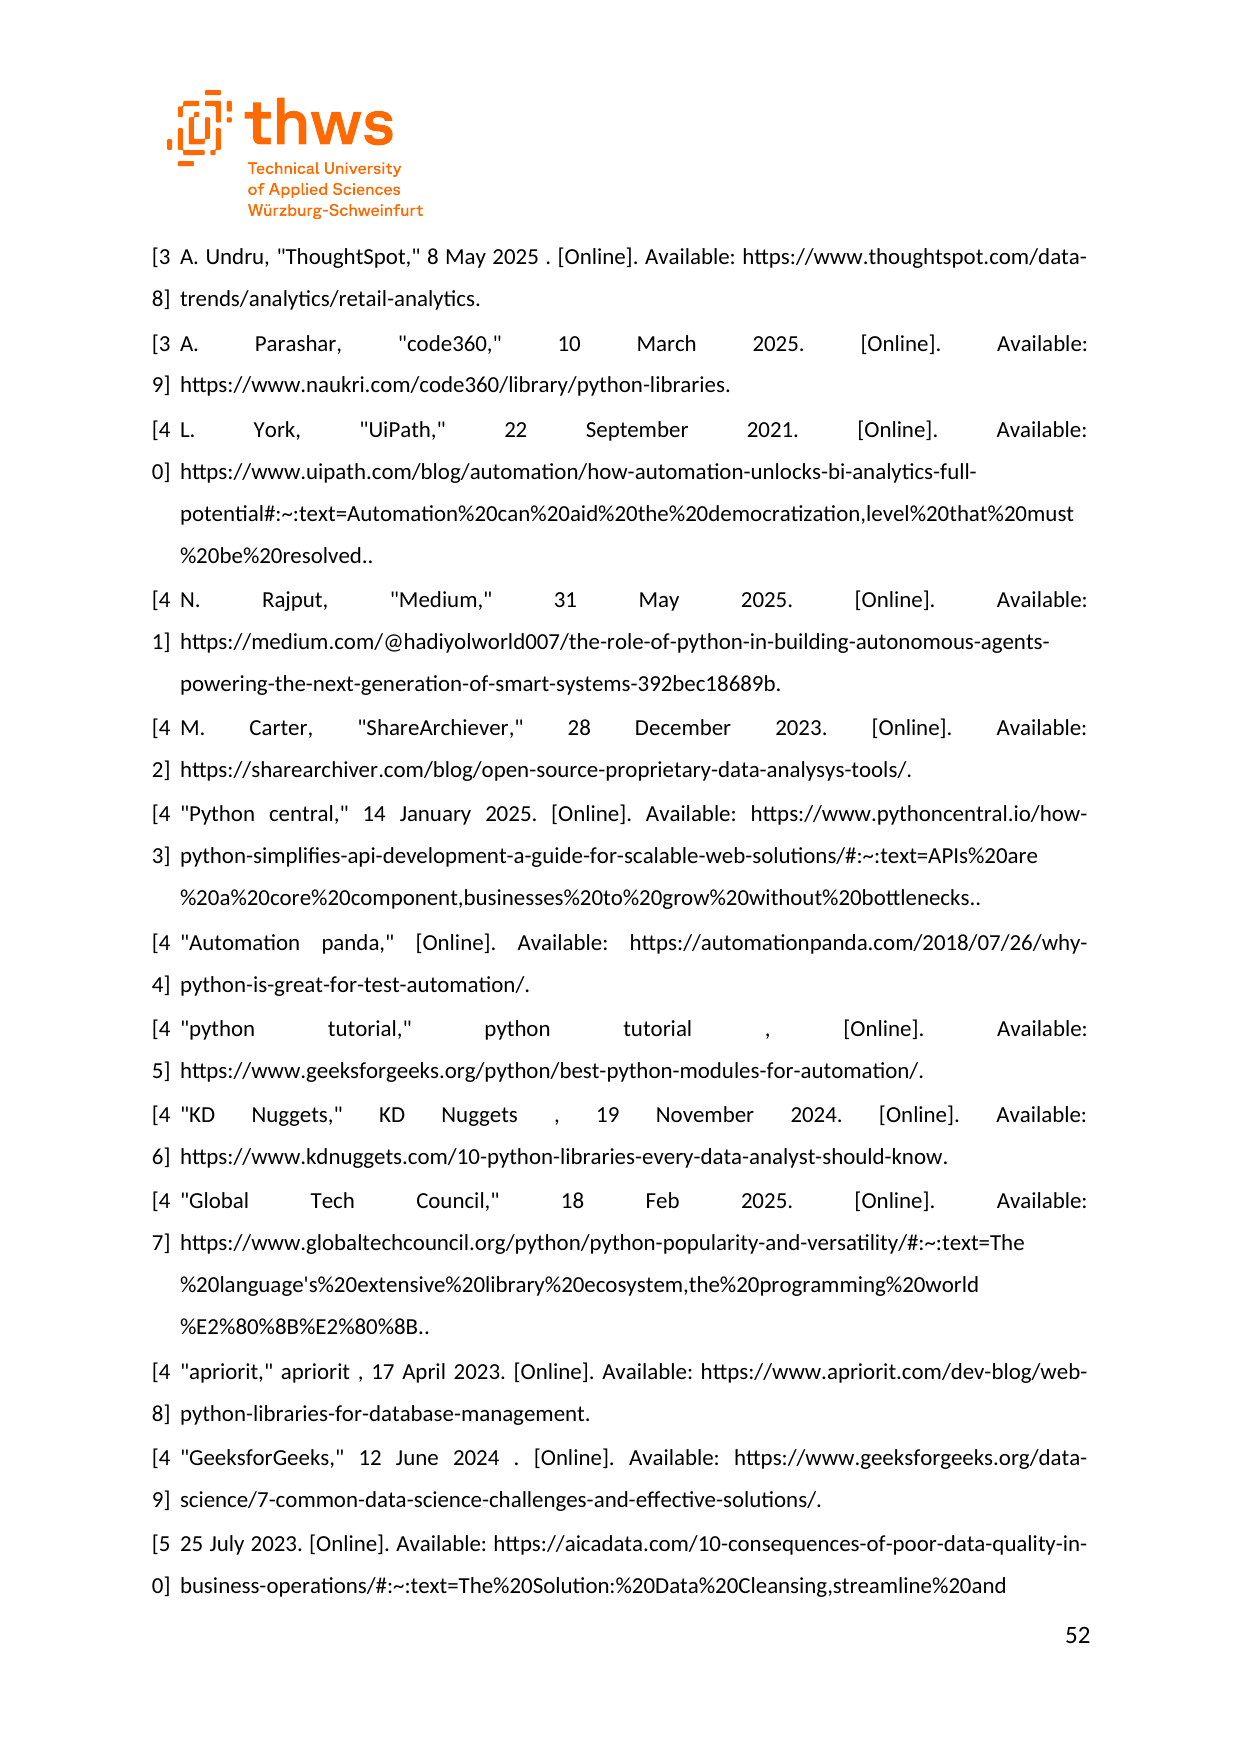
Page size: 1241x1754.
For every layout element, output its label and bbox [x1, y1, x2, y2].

picture [150, 73, 449, 241]
